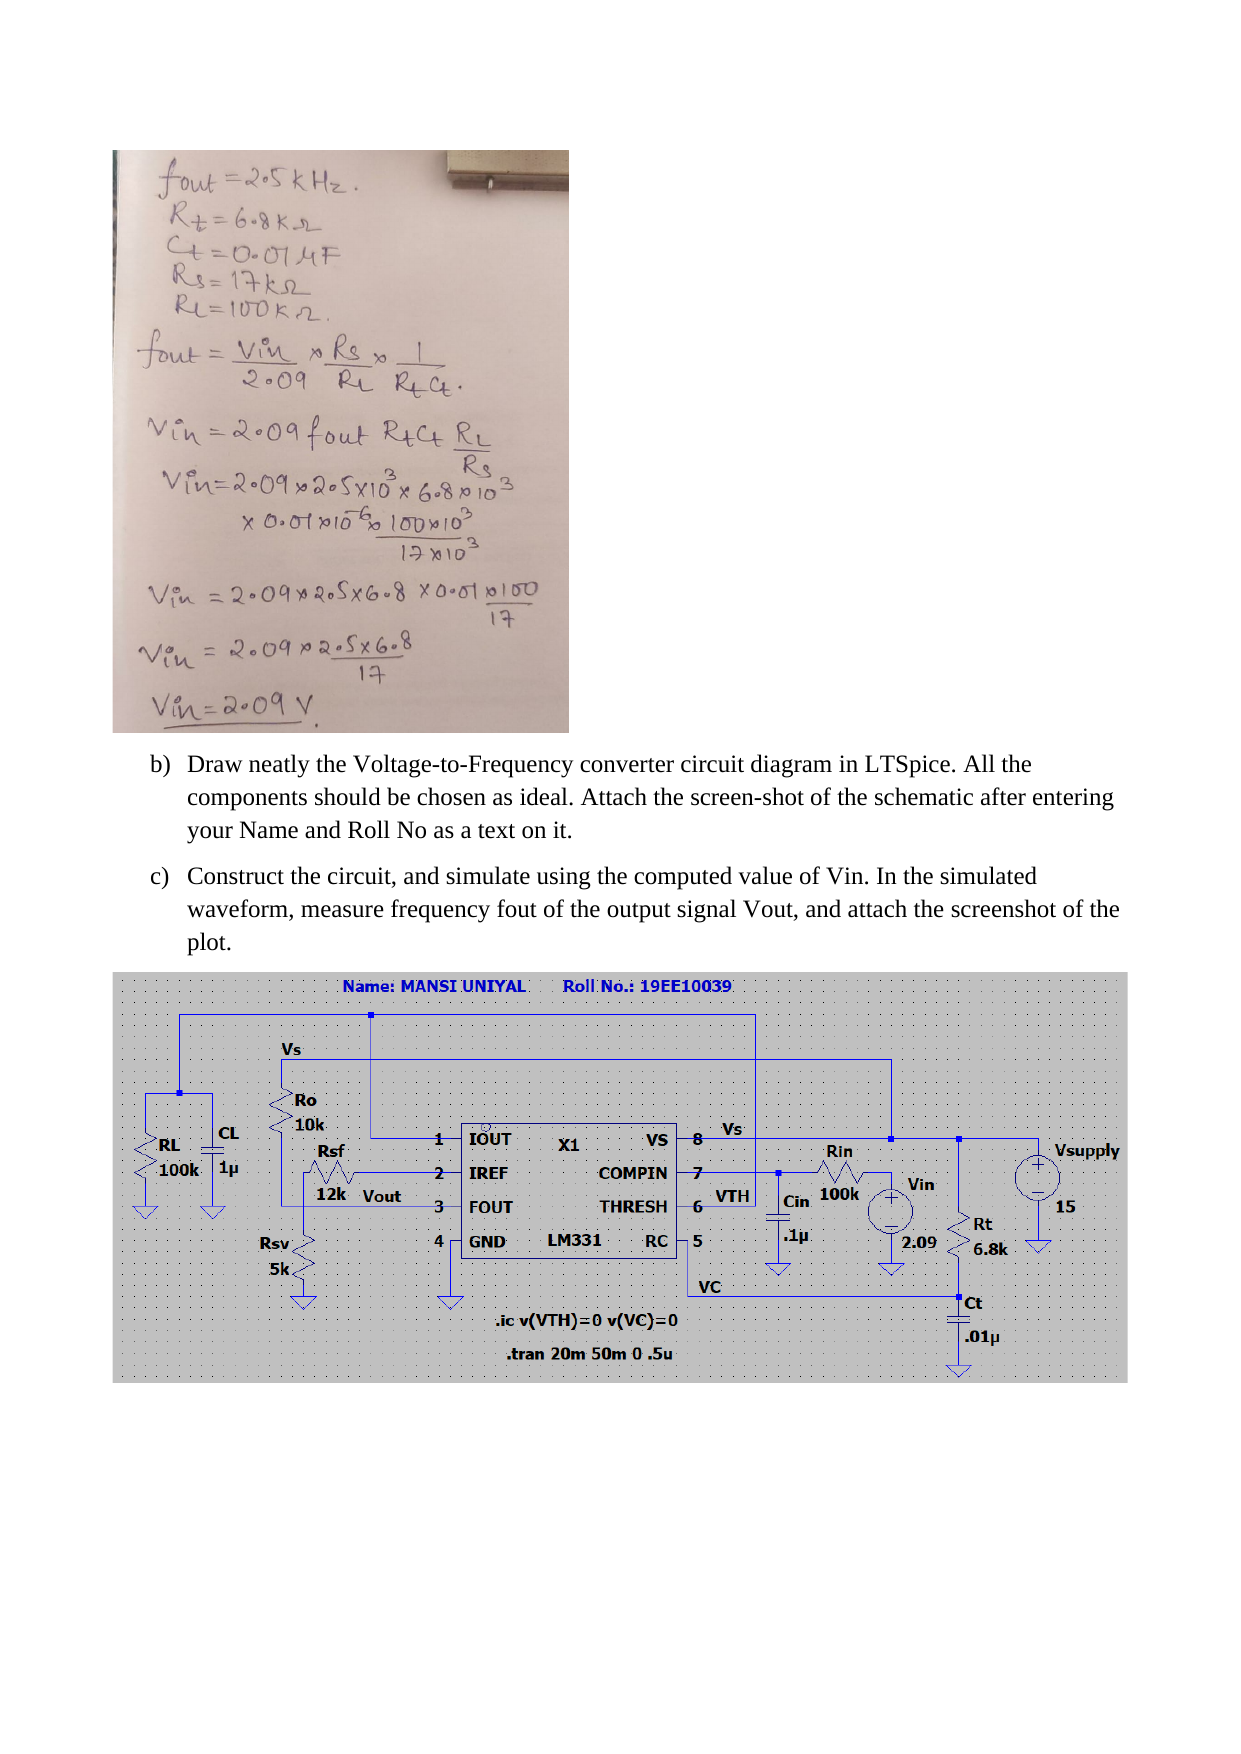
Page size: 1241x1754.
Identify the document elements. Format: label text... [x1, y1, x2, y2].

list Draw neatly the Voltage-to-Frequency converter circuit diagram in LTSpice. All the components should be chosen as ideal. Attach the screen-shot of the schematic after entering your Name and Roll No as a text on it. [150, 749, 1128, 844]
list Construct the circuit, and simulate using the computed value of Vin. In the simulated waveform, measure frequency fout of the output signal Vout, and attach the screenshot of the plot. [150, 861, 1128, 956]
picture [112, 972, 1128, 1383]
picture [112, 150, 569, 733]
